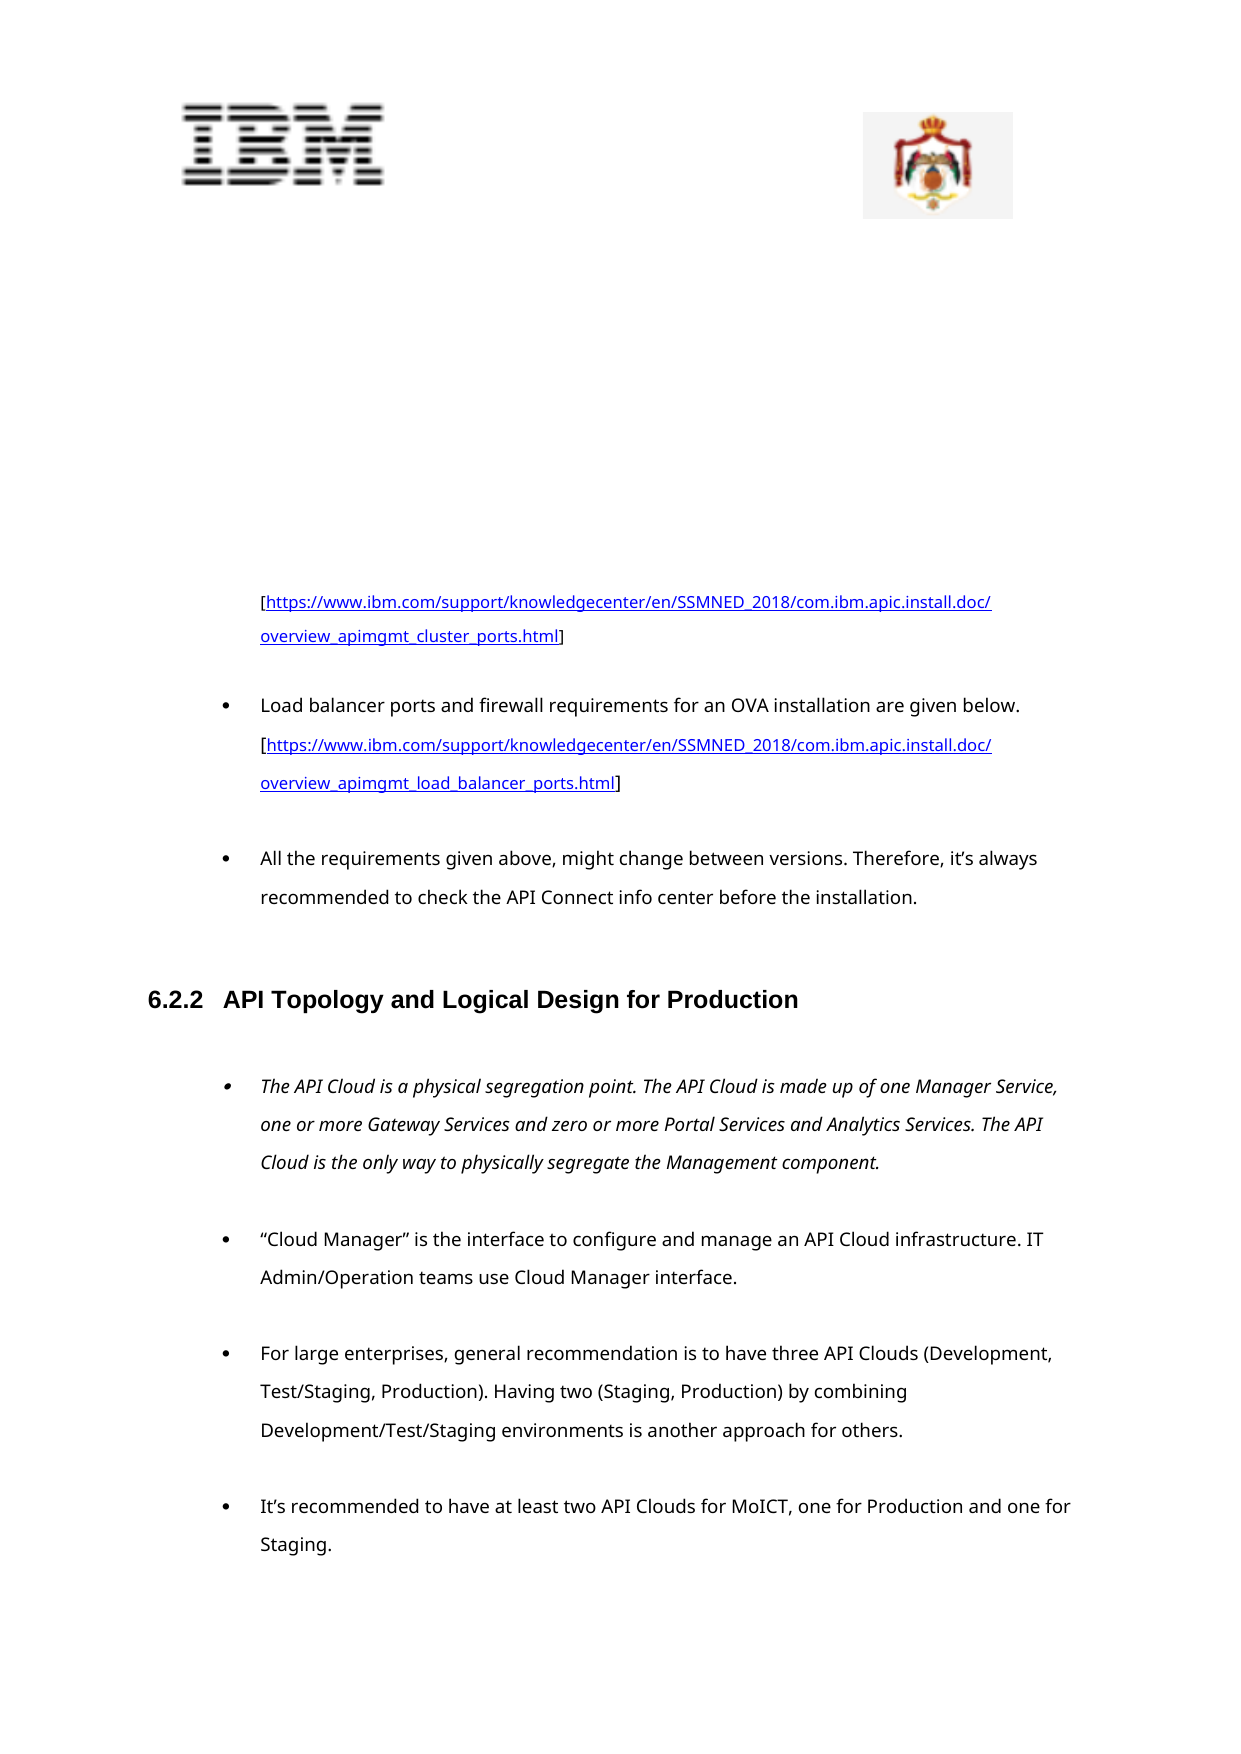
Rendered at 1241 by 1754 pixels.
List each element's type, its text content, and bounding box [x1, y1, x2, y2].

picture [862, 112, 1013, 219]
list [https://www.ibm.com/support/knowledgecenter/en/SSMNED_2018/com.ibm.apic.install.doc/overview_apimgmt_load_balancer_ports.html] [260, 731, 1092, 795]
list All the requirements given above, might change between versions. Therefore, it’s always recommended to check the API Connect info center before the installation. [223, 846, 1092, 909]
list [https://www.ibm.com/support/knowledgecenter/en/SSMNED_2018/com.ibm.apic.install.doc/overview_apimgmt_cluster_ports.html] [260, 591, 1092, 647]
list For large enterprises, general recommendation is to have three API Clouds (Development, Test/Staging, Production). Having two (Staging, Production) by combining Development/Test/Staging environments is another approach for others. [223, 1341, 1092, 1443]
list The API Cloud is a physical segregation point. The API Cloud is made up of one Manager Service, one or more Gateway Services and zero or more Portal Services and Analytics Services. The API Cloud is the only way to physically segregate the Management component. [223, 1073, 1092, 1175]
list Load balancer ports and firewall requirements for an OVA installation are given below. [223, 693, 1092, 718]
picture [147, 75, 430, 219]
list “Cloud Manager” is the interface to configure and manage an API Cloud infrastructure. IT Admin/Operation teams use Cloud Manager interface. [223, 1226, 1092, 1290]
list It’s recommended to have at least two API Clouds for MoICT, one for Production and one for Staging. [223, 1493, 1092, 1557]
subtitle API Topology and Logical Design for Production [148, 985, 1092, 1014]
